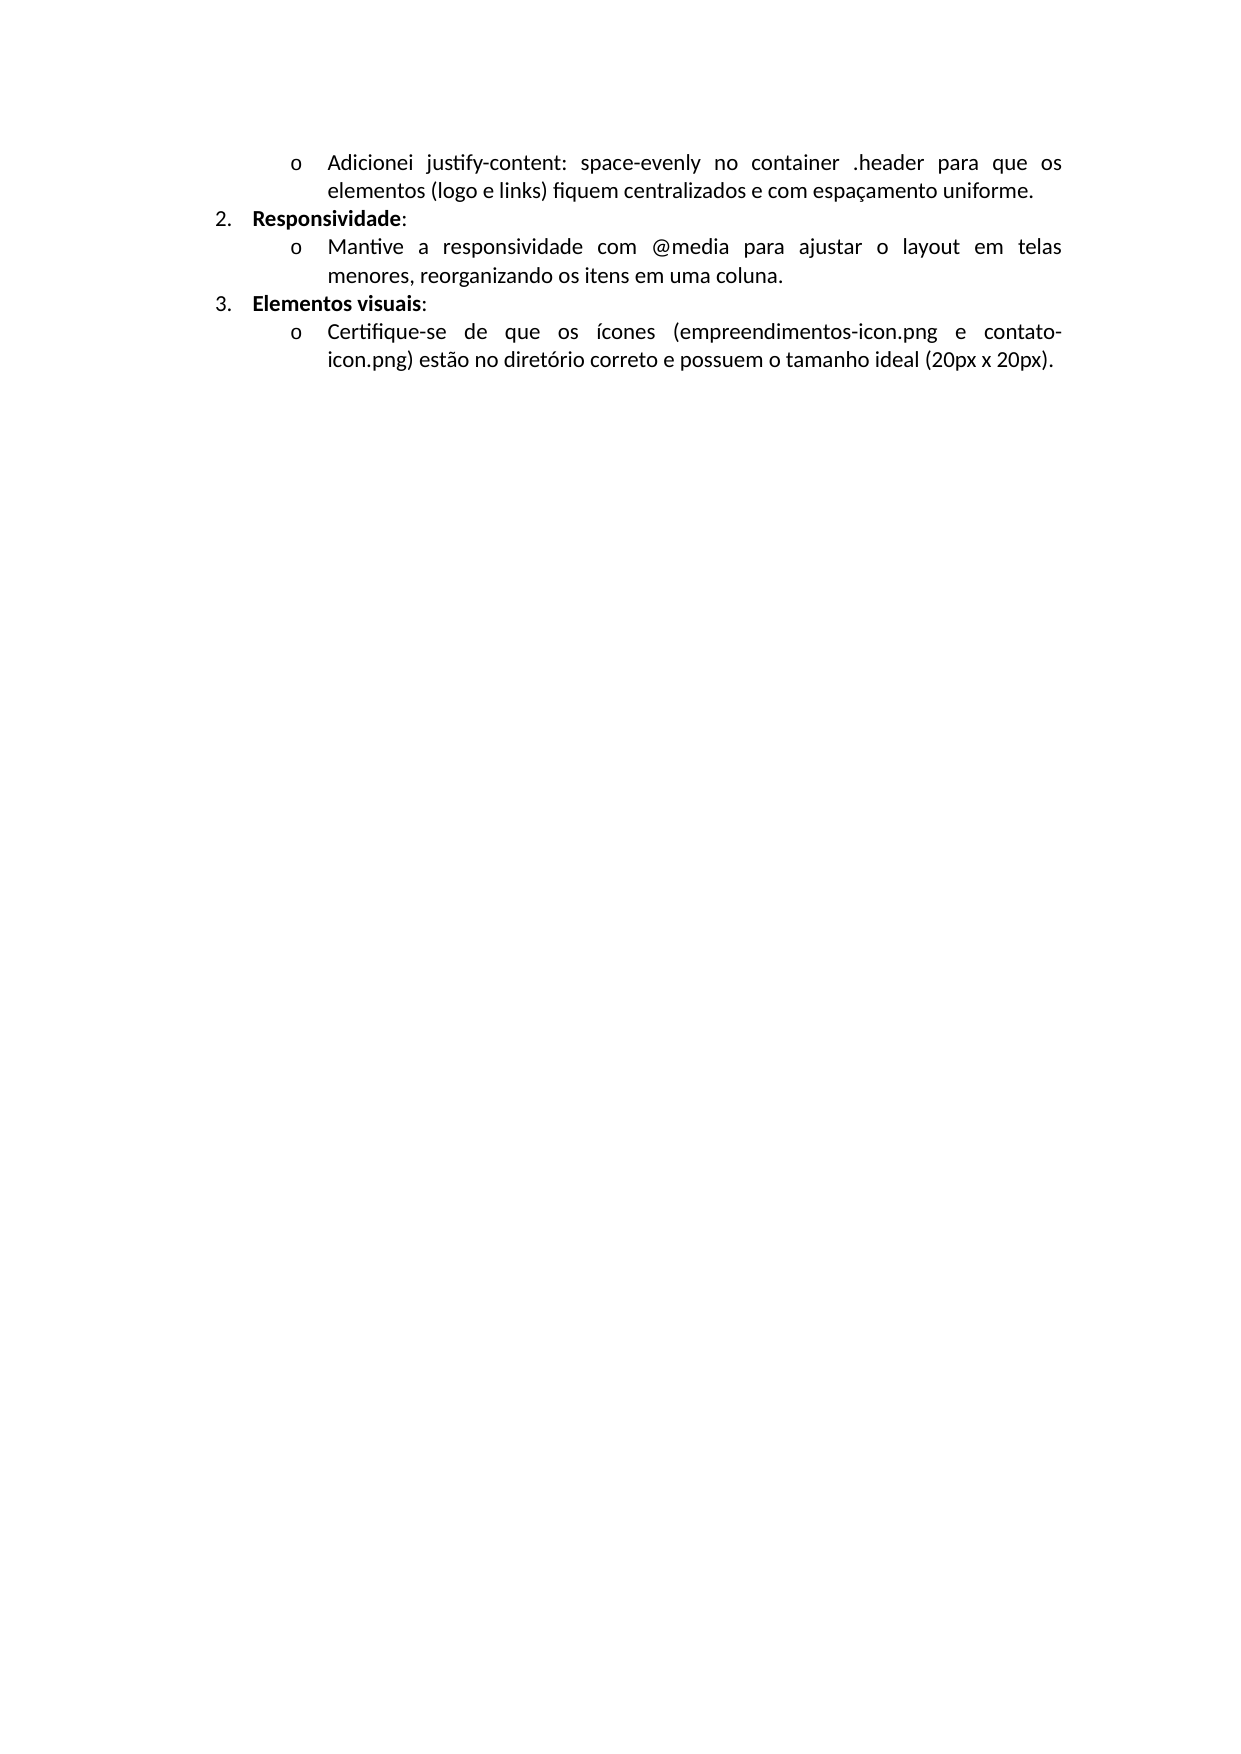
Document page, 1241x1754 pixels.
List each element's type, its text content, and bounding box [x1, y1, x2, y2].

list Certifique-se de que os ícones (empreendimentos-icon.png e contato-icon.png) estão no diretório correto e possuem o tamanho ideal (20px x 20px). [290, 317, 1063, 373]
list Responsividade: [215, 204, 1063, 232]
list Mantive a responsividade com @media para ajustar o layout em telas menores, reorganizando os itens em uma coluna. [290, 232, 1063, 289]
list Elementos visuais: [215, 289, 1063, 317]
list Adicionei justify-content: space-evenly no container .header para que os elementos (logo e links) fiquem centralizados e com espaçamento uniforme. [290, 148, 1063, 204]
